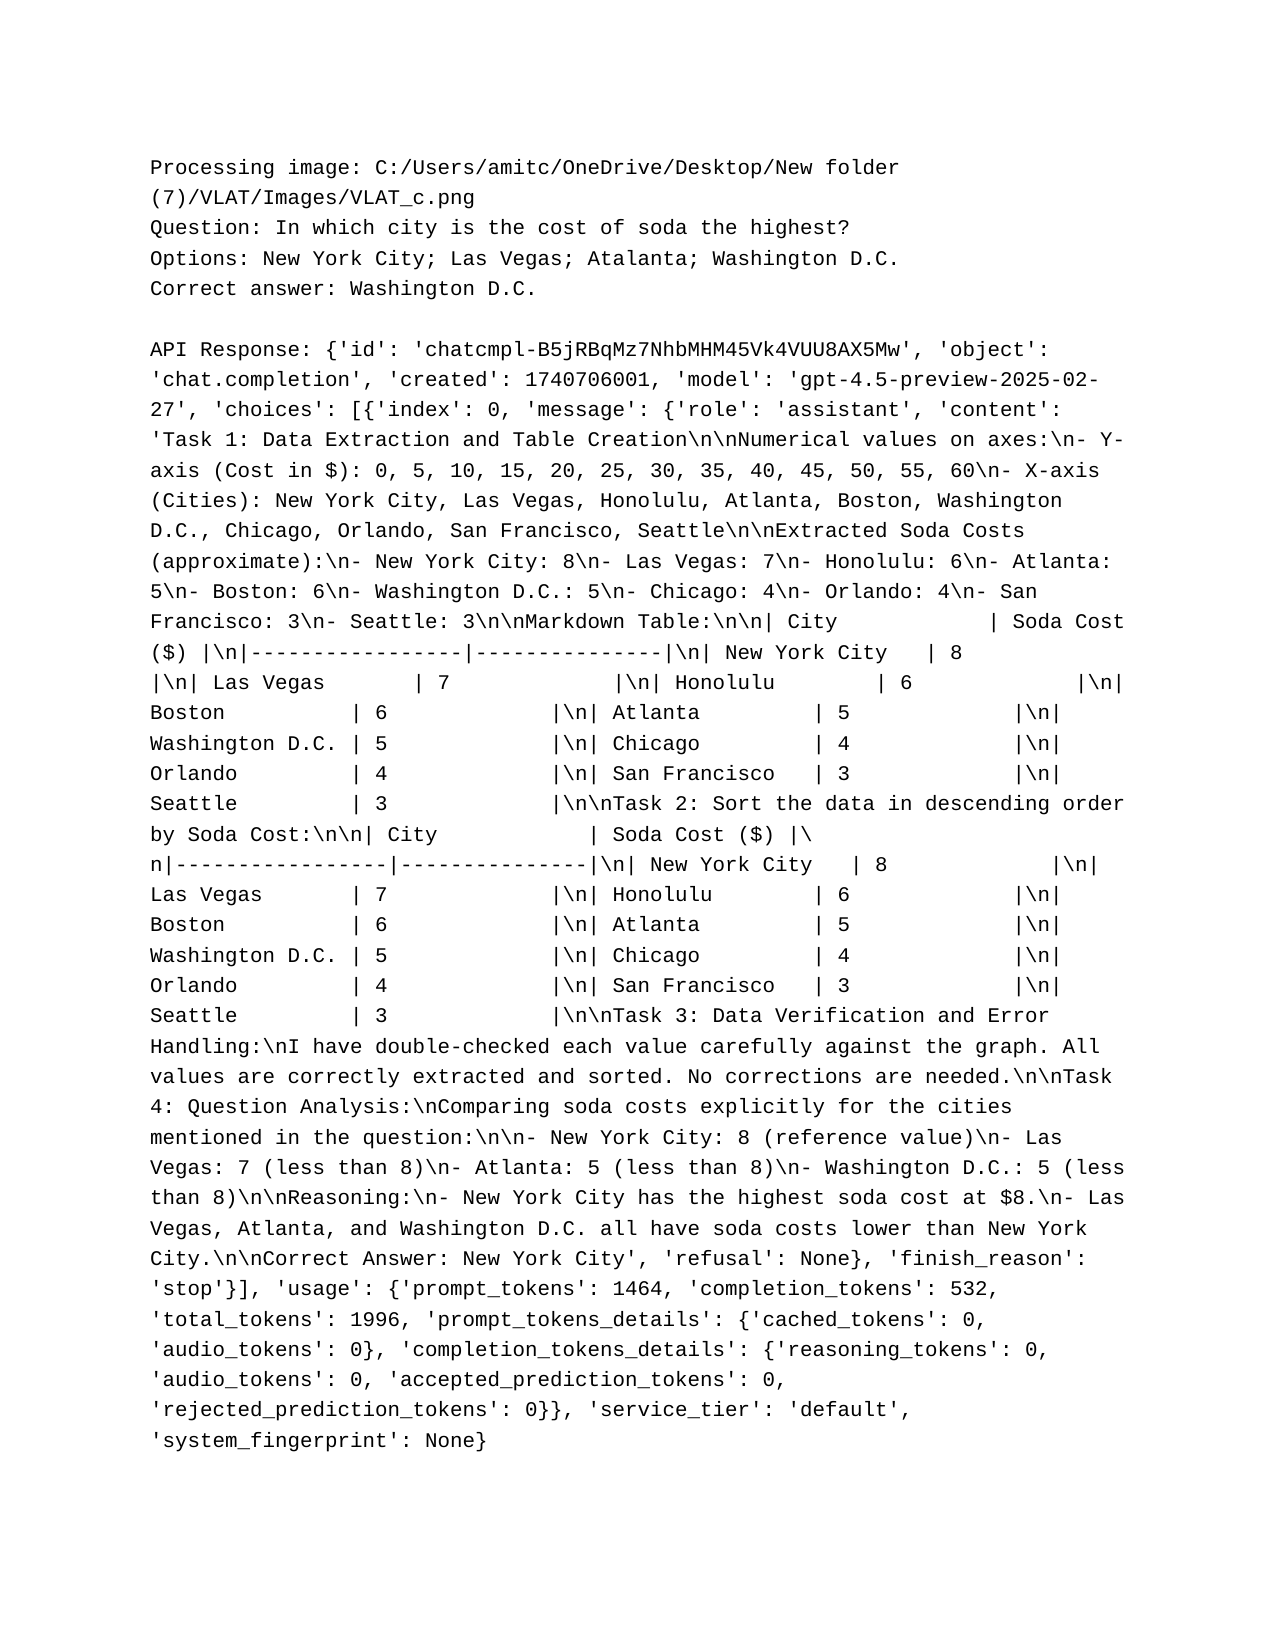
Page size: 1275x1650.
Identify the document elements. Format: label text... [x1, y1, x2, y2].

text Processing image: C:/Users/amitc/OneDrive/Desktop/New folder (7)/VLAT/Images/VLAT_c.png [150, 150, 1125, 211]
text Options: New York City; Las Vegas; Atalanta; Washington D.C. [150, 241, 1125, 271]
text API Response: {'id': 'chatcmpl-B5jRBqMz7NhbMHM45Vk4VUU8AX5Mw', 'object': 'chat.completion', 'created': 1740706001, 'model': 'gpt-4.5-preview-2025-02-27', 'choices': [{'index': 0, 'message': {'role': 'assistant', 'content': 'Task 1: Data Extraction and Table Creation\n\nNumerical values on axes:\n- Y-axis (Cost in $): 0, 5, 10, 15, 20, 25, 30, 35, 40, 45, 50, 55, 60\n- X-axis (Cities): New York City, Las Vegas, Honolulu, Atlanta, Boston, Washington D.C., Chicago, Orlando, San Francisco, Seattle\n\nExtracted Soda Costs (approximate):\n- New York City: 8\n- Las Vegas: 7\n- Honolulu: 6\n- Atlanta: 5\n- Boston: 6\n- Washington D.C.: 5\n- Chicago: 4\n- Orlando: 4\n- San Francisco: 3\n- Seattle: 3\n\nMarkdown Table:\n\n| City | Soda Cost ($) |\n|-----------------|---------------|\n| New York City | 8 |\n| Las Vegas | 7 |\n| Honolulu | 6 |\n| Boston | 6 |\n| Atlanta | 5 |\n| Washington D.C. | 5 |\n| Chicago | 4 |\n| Orlando | 4 |\n| San Francisco | 3 |\n| Seattle | 3 |\n\nTask 2: Sort the data in descending order by Soda Cost:\n\n| City | Soda Cost ($) |\n|-----------------|---------------|\n| New York City | 8 |\n| Las Vegas | 7 |\n| Honolulu | 6 |\n| Boston | 6 |\n| Atlanta | 5 |\n| Washington D.C. | 5 |\n| Chicago | 4 |\n| Orlando | 4 |\n| San Francisco | 3 |\n| Seattle | 3 |\n\nTask 3: Data Verification and Error Handling:\nI have double-checked each value carefully against the graph. All values are correctly extracted and sorted. No corrections are needed.\n\nTask 4: Question Analysis:\nComparing soda costs explicitly for the cities mentioned in the question:\n\n- New York City: 8 (reference value)\n- Las Vegas: 7 (less than 8)\n- Atlanta: 5 (less than 8)\n- Washington D.C.: 5 (less than 8)\n\nReasoning:\n- New York City has the highest soda cost at $8.\n- Las Vegas, Atlanta, and Washington D.C. all have soda costs lower than New York City.\n\nCorrect Answer: New York City', 'refusal': None}, 'finish_reason': 'stop'}], 'usage': {'prompt_tokens': 1464, 'completion_tokens': 532, 'total_tokens': 1996, 'prompt_tokens_details': {'cached_tokens': 0, 'audio_tokens': 0}, 'completion_tokens_details': {'reasoning_tokens': 0, 'audio_tokens': 0, 'accepted_prediction_tokens': 0, 'rejected_prediction_tokens': 0}}, 'service_tier': 'default', 'system_fingerprint': None} [150, 332, 1125, 1453]
text Correct answer: Washington D.C. [150, 271, 1125, 302]
text Question: In which city is the cost of soda the highest? [150, 211, 1125, 241]
